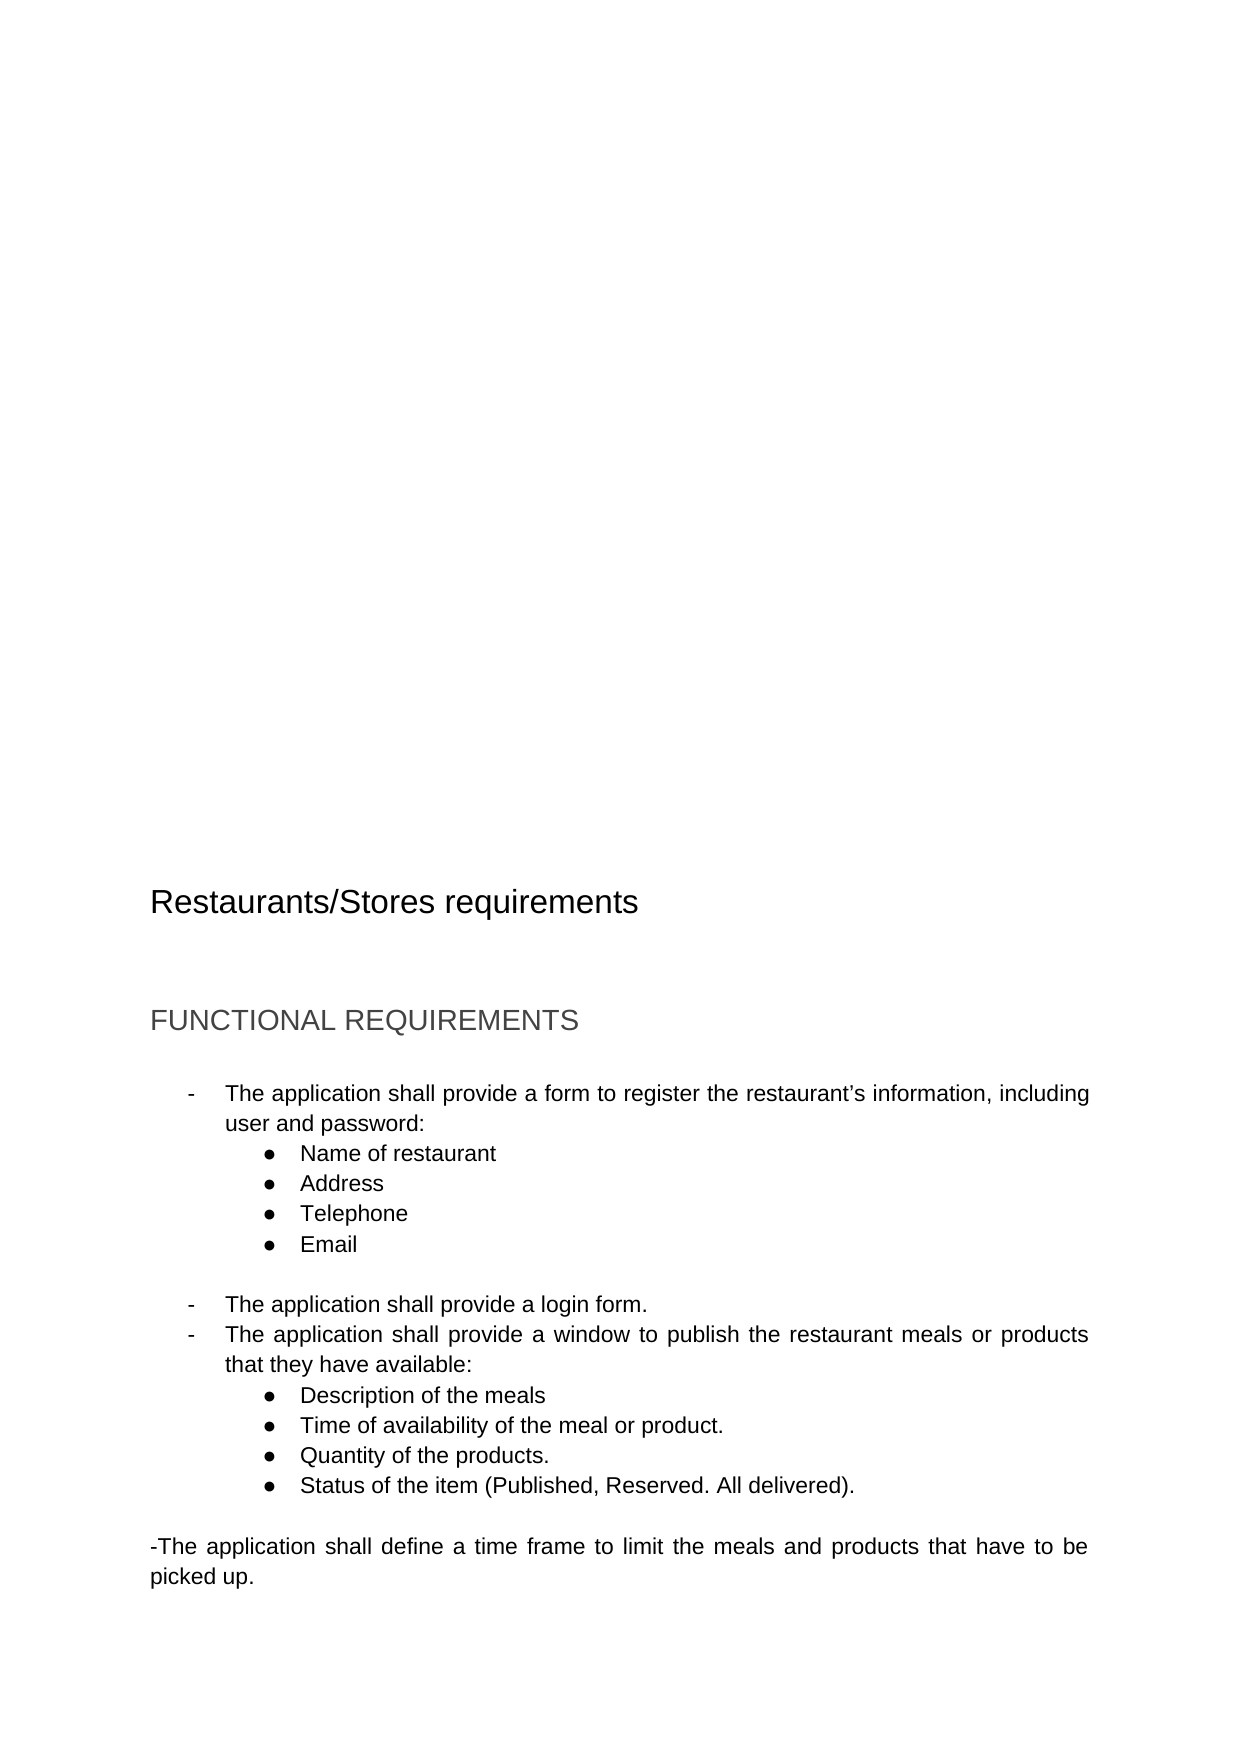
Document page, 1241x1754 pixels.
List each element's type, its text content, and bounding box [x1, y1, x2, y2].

subtitle FUNCTIONAL REQUIREMENTS [150, 1002, 1090, 1036]
list The application shall provide a window to publish the restaurant meals or products that they have available: [187, 1321, 1090, 1378]
list The application shall provide a login form. [187, 1291, 1090, 1317]
text -The application shall define a time frame to limit the meals and products that have to be picked up. [150, 1533, 1090, 1589]
list Address [262, 1170, 1090, 1197]
list Name of restaurant [262, 1140, 1090, 1166]
list The application shall provide a form to register the restaurant’s information, including user and password: [187, 1079, 1090, 1136]
list Telephone [262, 1200, 1090, 1227]
list Status of the item (Published, Reserved. All delivered). [262, 1472, 1090, 1499]
list Description of the meals [262, 1382, 1090, 1408]
list Email [262, 1231, 1090, 1257]
subtitle Restaurants/Stores requirements [150, 882, 1090, 921]
list Time of availability of the meal or product. [262, 1412, 1090, 1438]
list Quantity of the products. [262, 1442, 1090, 1468]
